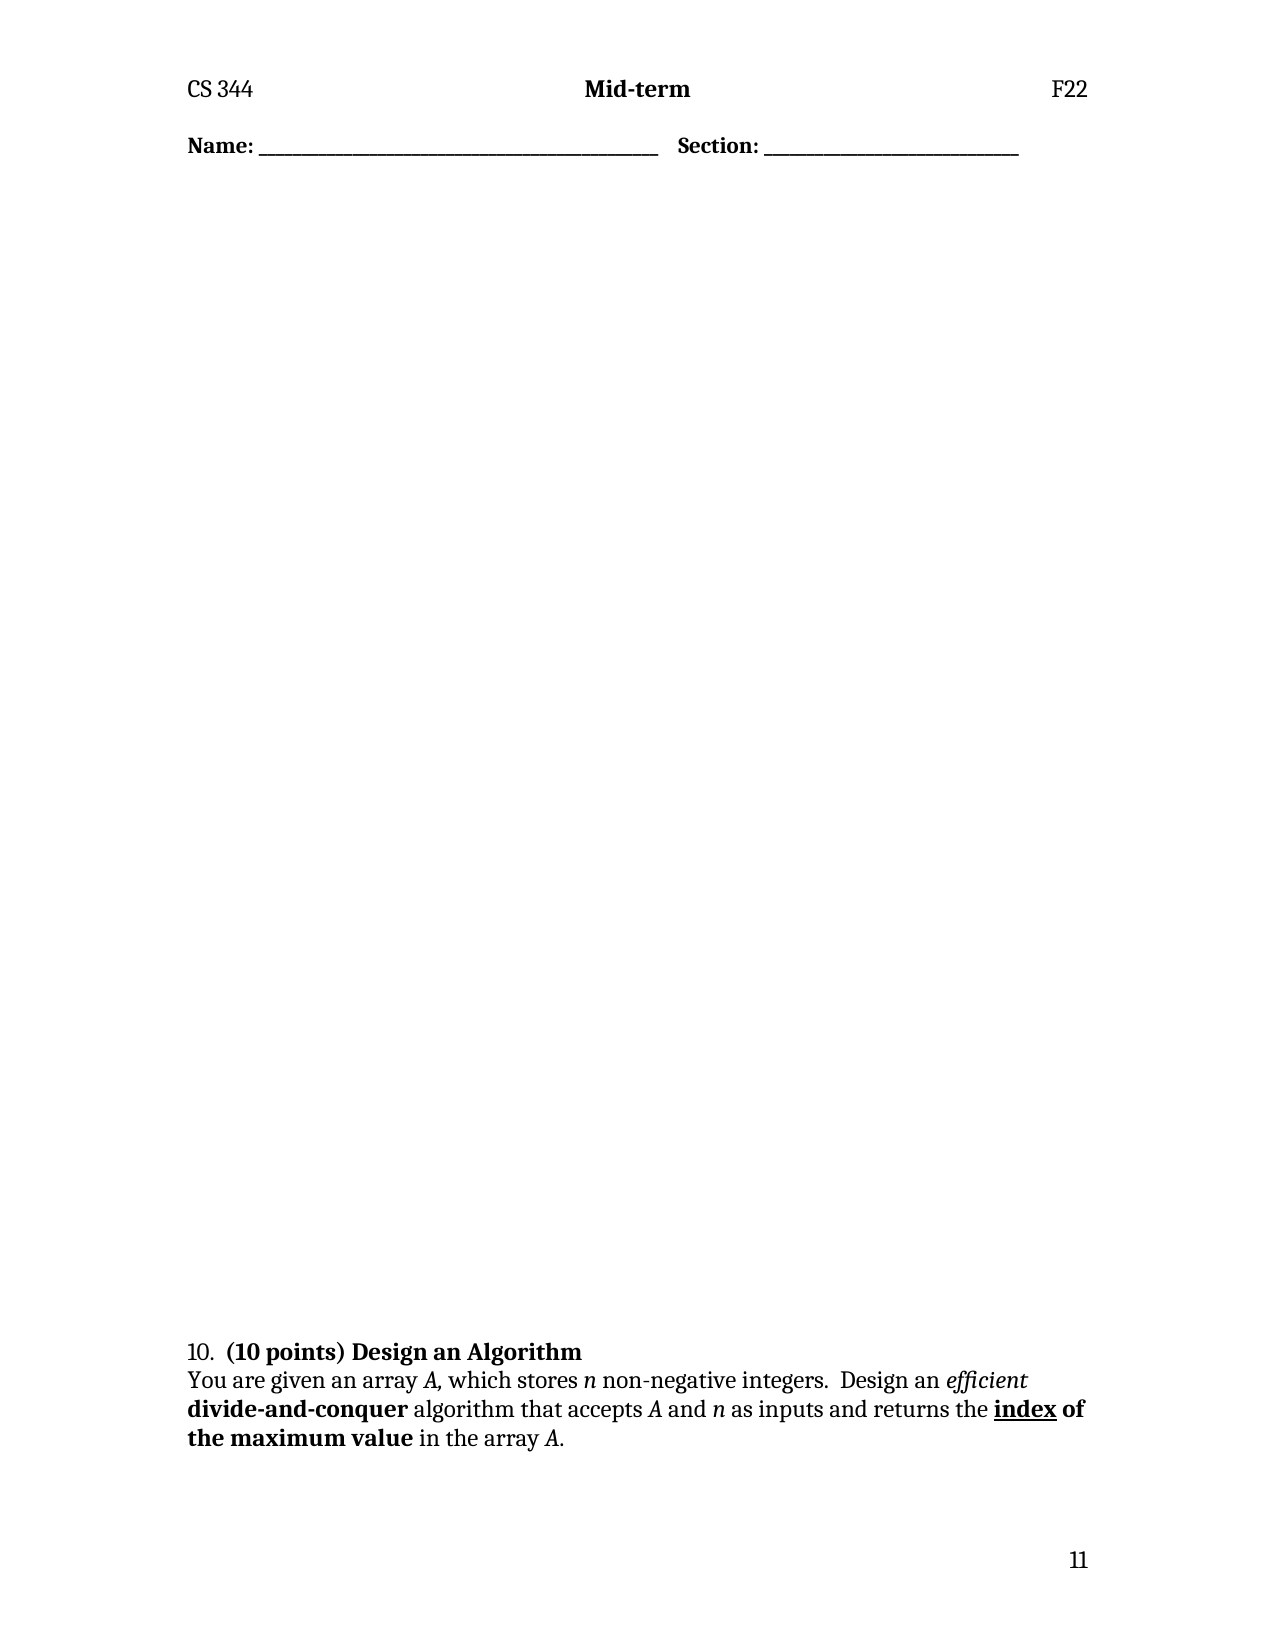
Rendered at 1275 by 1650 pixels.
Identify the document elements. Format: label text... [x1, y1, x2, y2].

text You are given an array A, which stores n non-negative integers. Design an efficient divide-and-conquer algorithm that accepts A and n as inputs and returns the index of the maximum value in the array A. [187, 1366, 1087, 1453]
list (10 points) Design an Algorithm [187, 1338, 1087, 1366]
